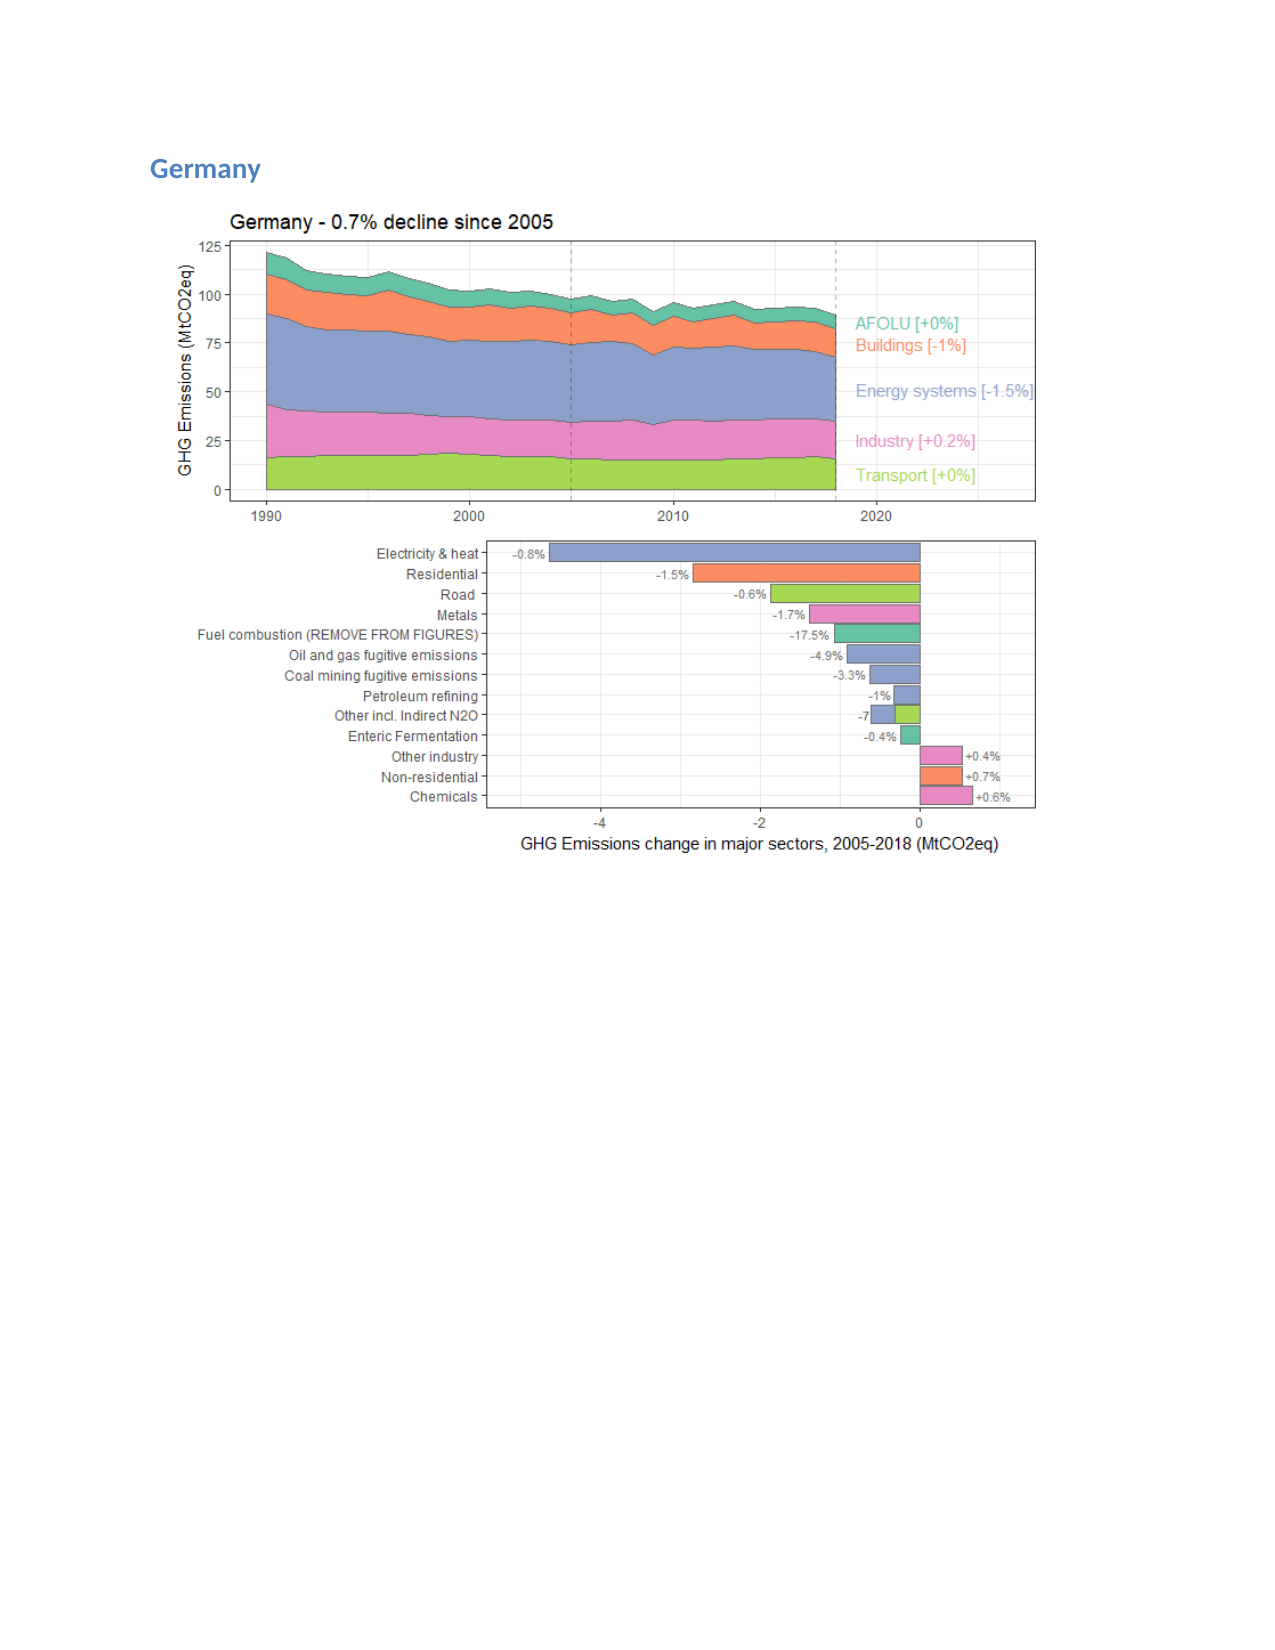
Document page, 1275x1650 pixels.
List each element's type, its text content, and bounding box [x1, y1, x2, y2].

picture [168, 204, 1044, 861]
subtitle Germany [150, 150, 1125, 186]
